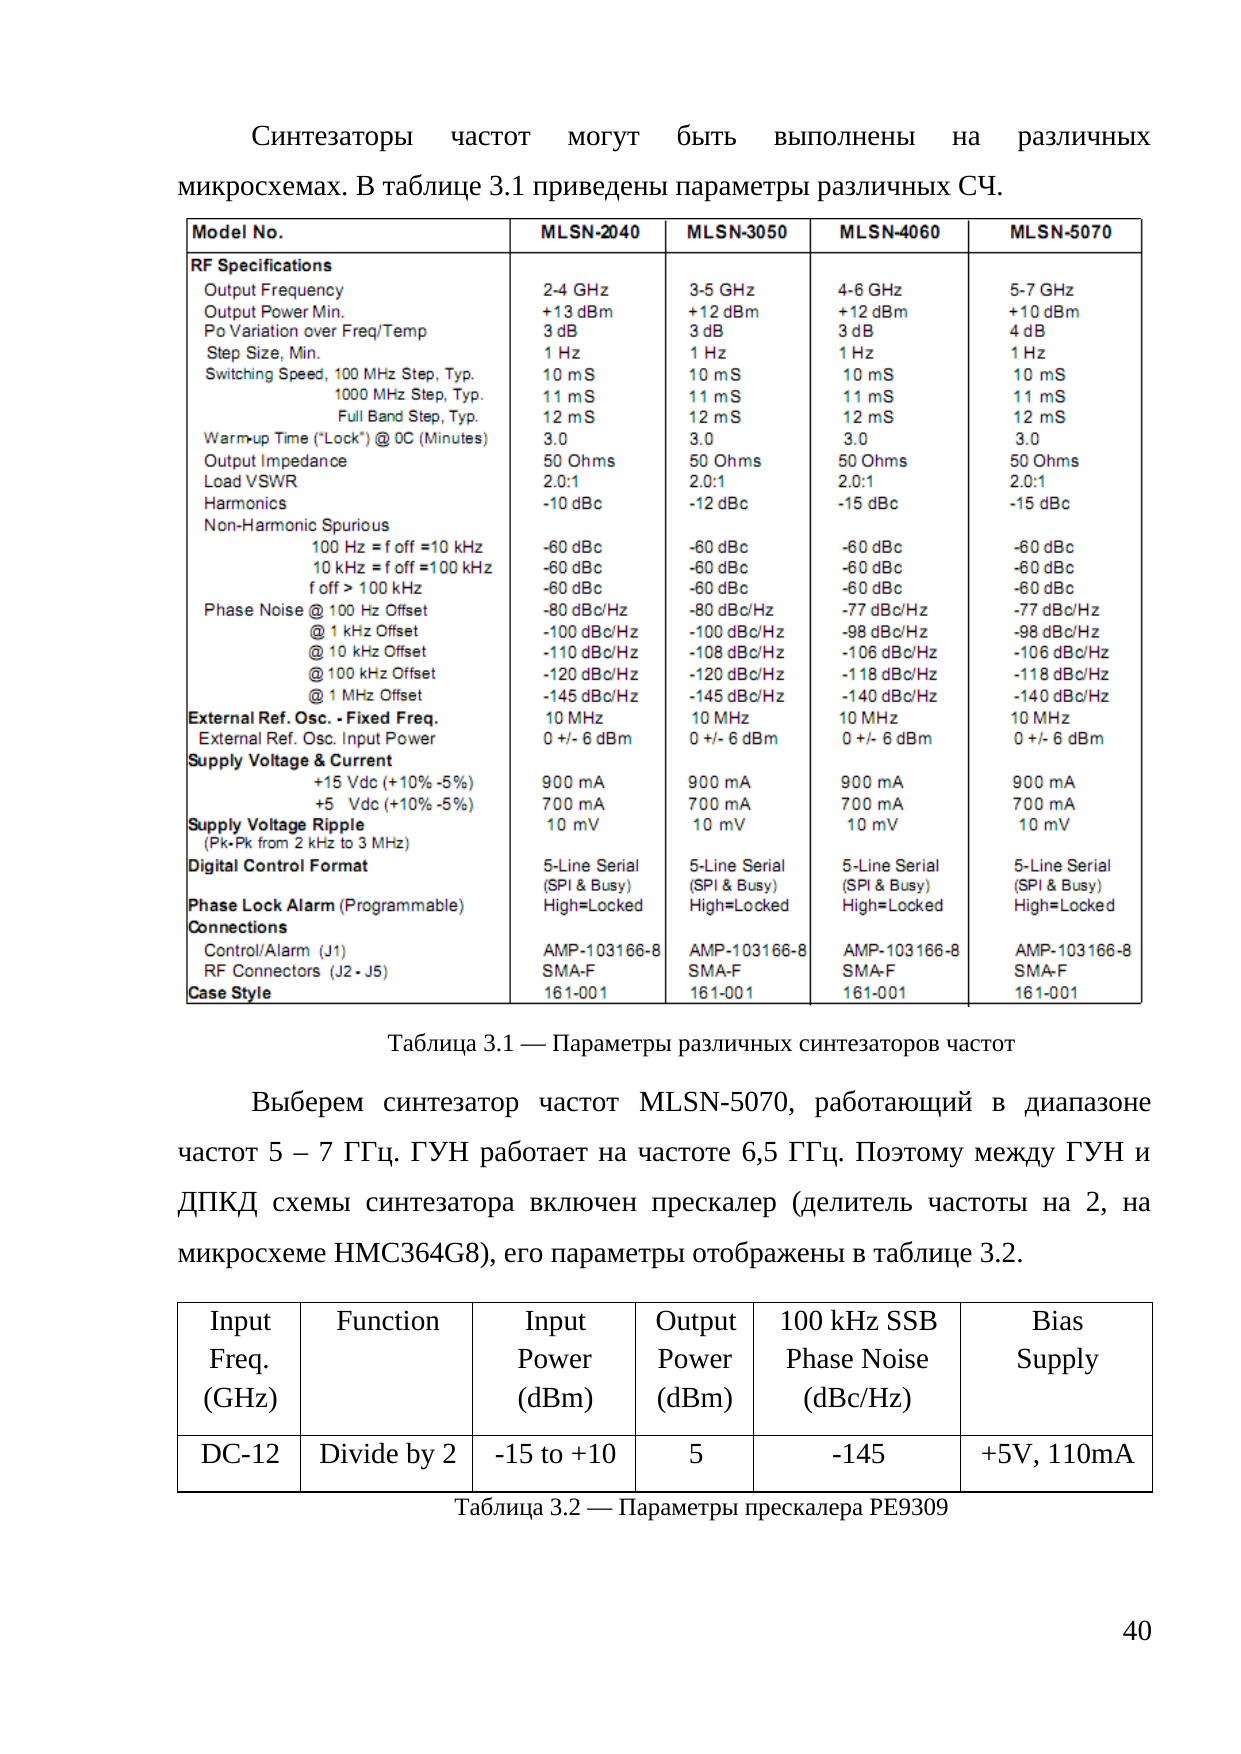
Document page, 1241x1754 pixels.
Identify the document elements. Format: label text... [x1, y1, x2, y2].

table_cell Divide by 2 [301, 1436, 472, 1491]
text Синтезаторы частот могут быть выполнены на различных микросхемах. В таблице 3.1 приведены параметры различных СЧ. [177, 118, 1152, 202]
table_cell DC-12 [178, 1436, 300, 1491]
table_header Input Freq. (GHz) [178, 1303, 300, 1435]
table_header Input Power (dBm) [473, 1303, 635, 1435]
table_header 100 kHz SSB Phase Noise (dBc/Hz) [754, 1303, 960, 1435]
table_cell -145 [754, 1436, 960, 1491]
table_cell -15 to +10 [473, 1436, 635, 1491]
text Таблица 3.2 — Параметры прескалера PE9309 [177, 1493, 1152, 1521]
text Выберем синтезатор частот MLSN-5070, работающий в диапазоне частот 5 – 7 ГГц. ГУН работает на частоте 6,5 ГГц. Поэтому между ГУН и ДПКД схемы синтезатора включен прескалер (делитель частоты на 2, на микросхеме HMC364G8), его параметры отображены в таблице 3.2. [177, 1084, 1152, 1268]
table_cell 5 [636, 1436, 753, 1491]
text Таблица 3.1 — Параметры различных синтезаторов частот [177, 1028, 1152, 1057]
picture [177, 218, 1152, 1007]
table_header Bias Supply [961, 1303, 1152, 1435]
table_cell +5V, 110mA [961, 1436, 1152, 1491]
table_header Output Power (dBm) [636, 1303, 753, 1435]
table_header Function [301, 1303, 472, 1435]
